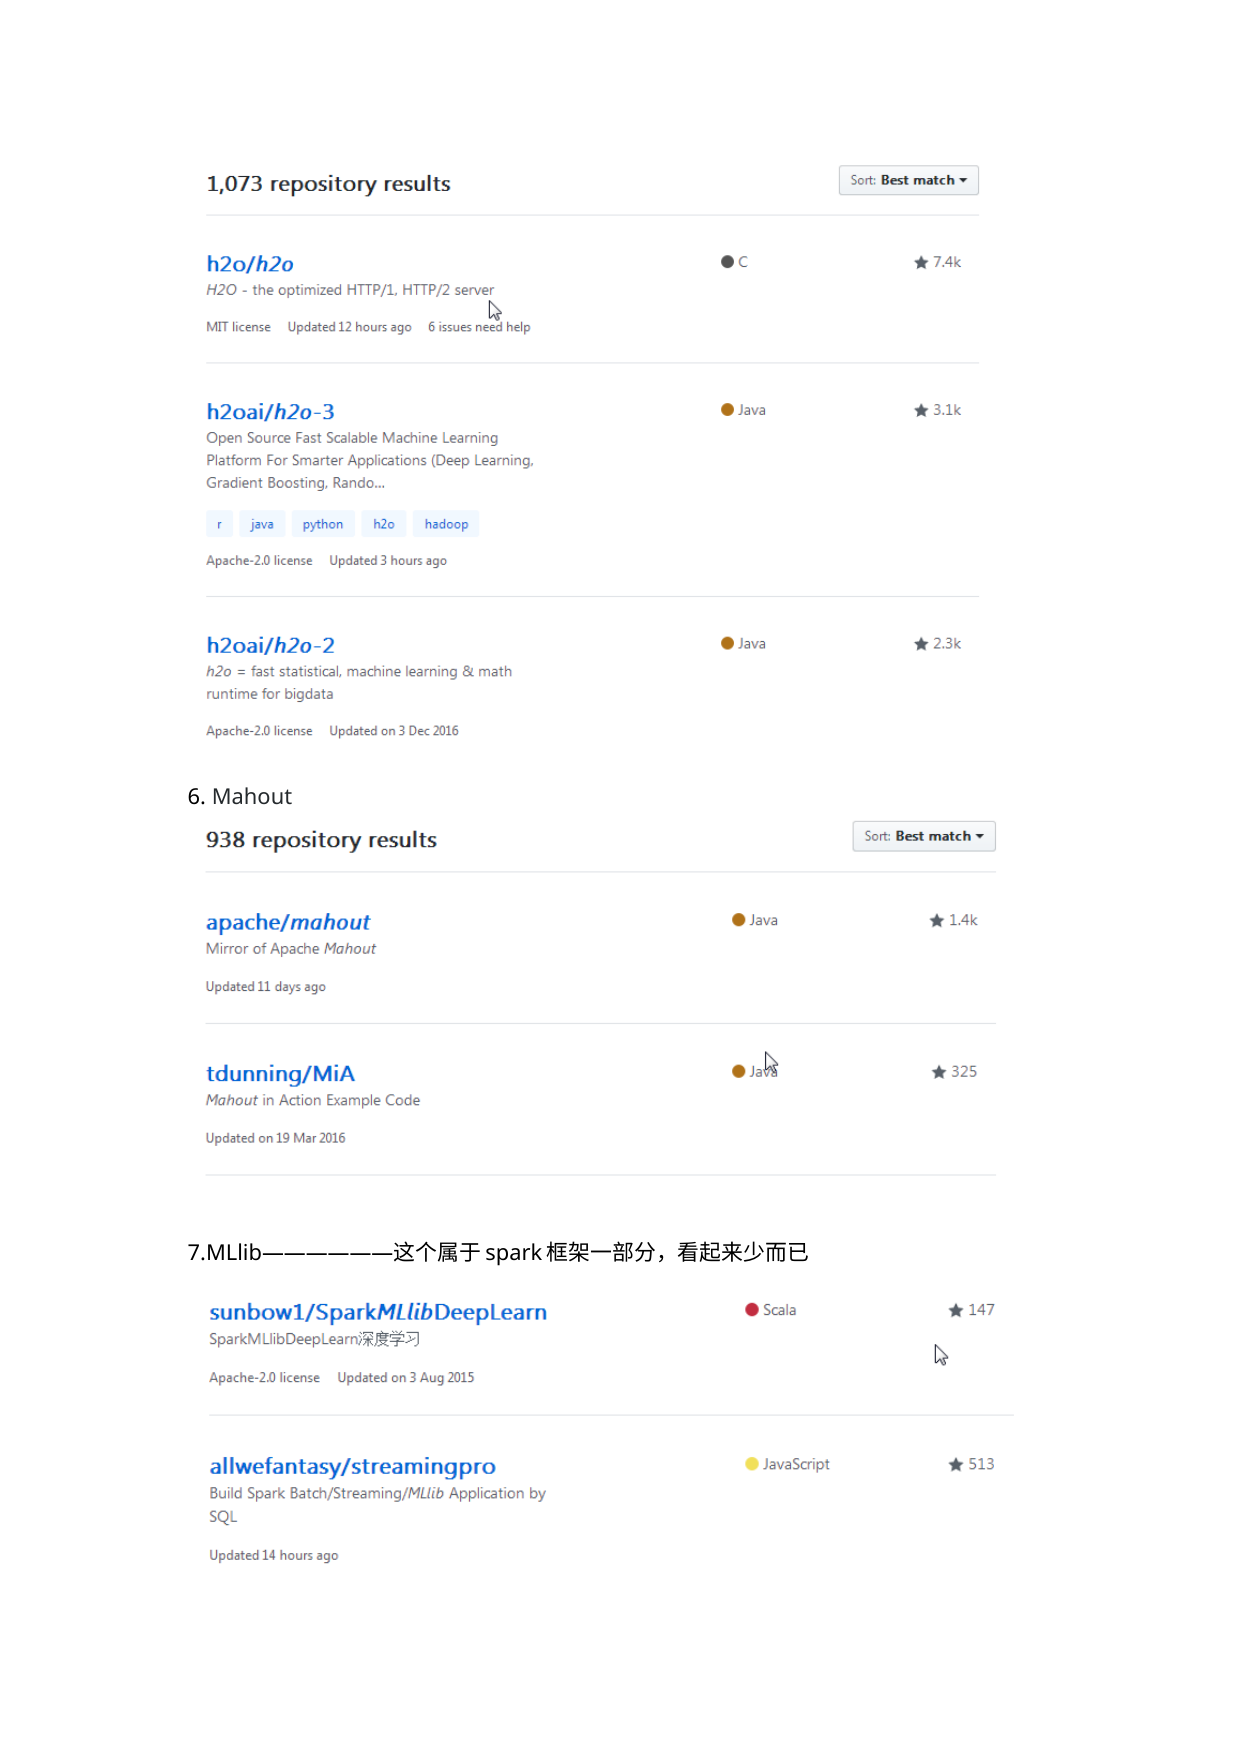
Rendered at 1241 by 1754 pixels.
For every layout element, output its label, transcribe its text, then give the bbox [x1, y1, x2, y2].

text 7.MLlib——————这个属于spark框架一部分，看起来少而已 [187, 1234, 1053, 1267]
text 6. Mahout [187, 779, 1053, 812]
picture [187, 162, 1053, 746]
picture [187, 812, 1053, 1180]
picture [187, 1267, 1053, 1580]
